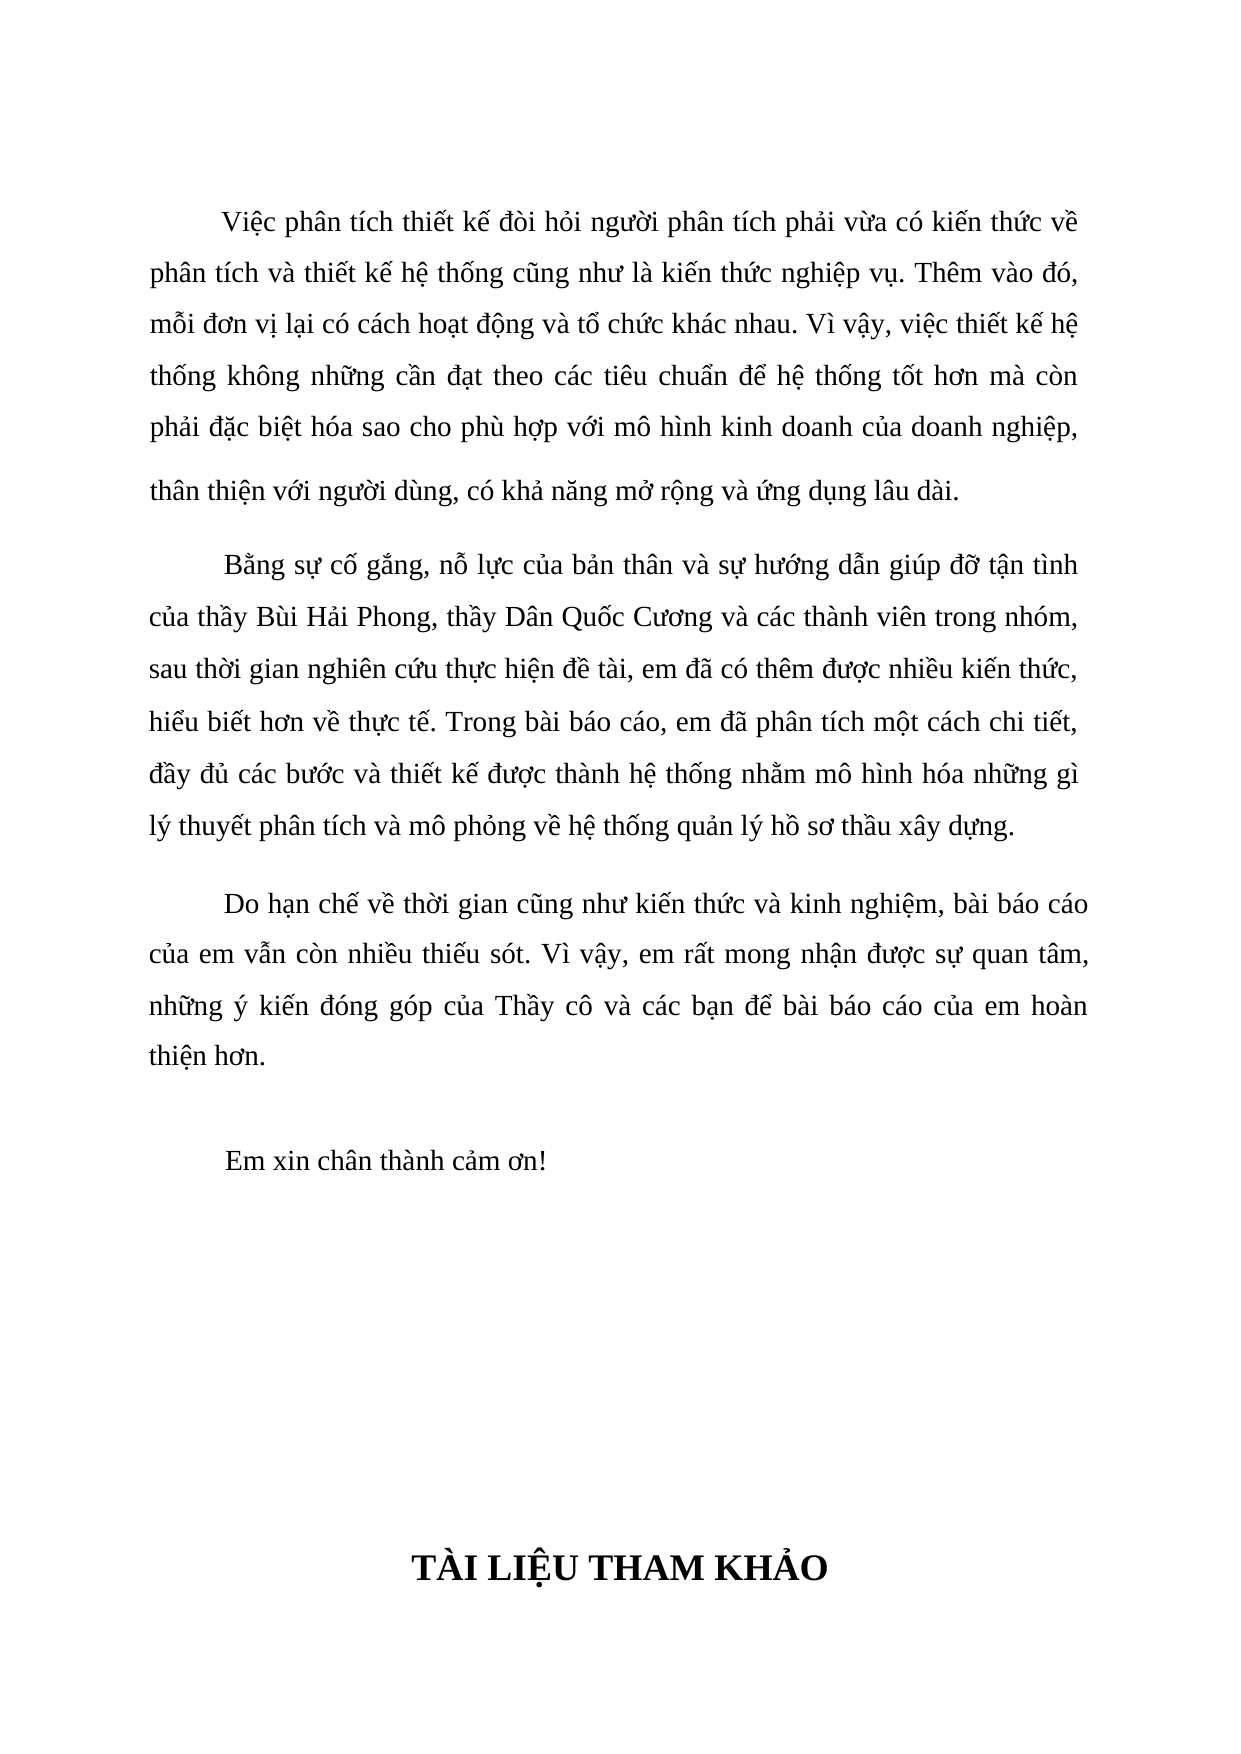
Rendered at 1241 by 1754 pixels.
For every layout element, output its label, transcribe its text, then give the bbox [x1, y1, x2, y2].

text Em xin chân thành cảm ơn! [225, 1143, 1090, 1176]
text Việc phân tích thiết kế đòi hỏi người phân tích phải vừa có kiến thức về phân tích và thiết kế hệ thống cũng như là kiến thức nghiệp vụ. Thêm vào đó, mỗi đơn vị lại có cách hoạt động và tổ chức khác nhau. Vì vậy, việc thiết kế hệ thống không những cần đạt theo các tiêu chuẩn để hệ thống tốt hơn mà còn phải đặc biệt hóa sao cho phù hợp với mô hình kinh doanh của doanh nghiệp, thân thiện với người dùng, có khả năng mở rộng và ứng dụng lâu dài. [149, 204, 1080, 508]
text TÀI LIỆU THAM KHẢO [150, 1545, 1090, 1588]
text Do hạn chế về thời gian cũng như kiến thức và kinh nghiệm, bài báo cáo của em vẫn còn nhiều thiếu sót. Vì vậy, em rất mong nhận được sự quan tâm, những ý kiến đóng góp của Thầy cô và các bạn để bài báo cáo của em hoàn thiện hơn. [148, 886, 1090, 1072]
text Bằng sự cố gắng, nỗ lực của bản thân và sự hướng dẫn giúp đỡ tận tình của thầy Bùi Hải Phong, thầy Dân Quốc Cương và các thành viên trong nhóm, sau thời gian nghiên cứu thực hiện đề tài, em đã có thêm được nhiều kiến thức, hiểu biết hơn về thực tế. Trong bài báo cáo, em đã phân tích một cách chi tiết, đầy đủ các bước và thiết kế được thành hệ thống nhằm mô hình hóa những gì lý thuyết phân tích và mô phỏng về hệ thống quản lý hồ sơ thầu xây dựng. [148, 547, 1080, 842]
